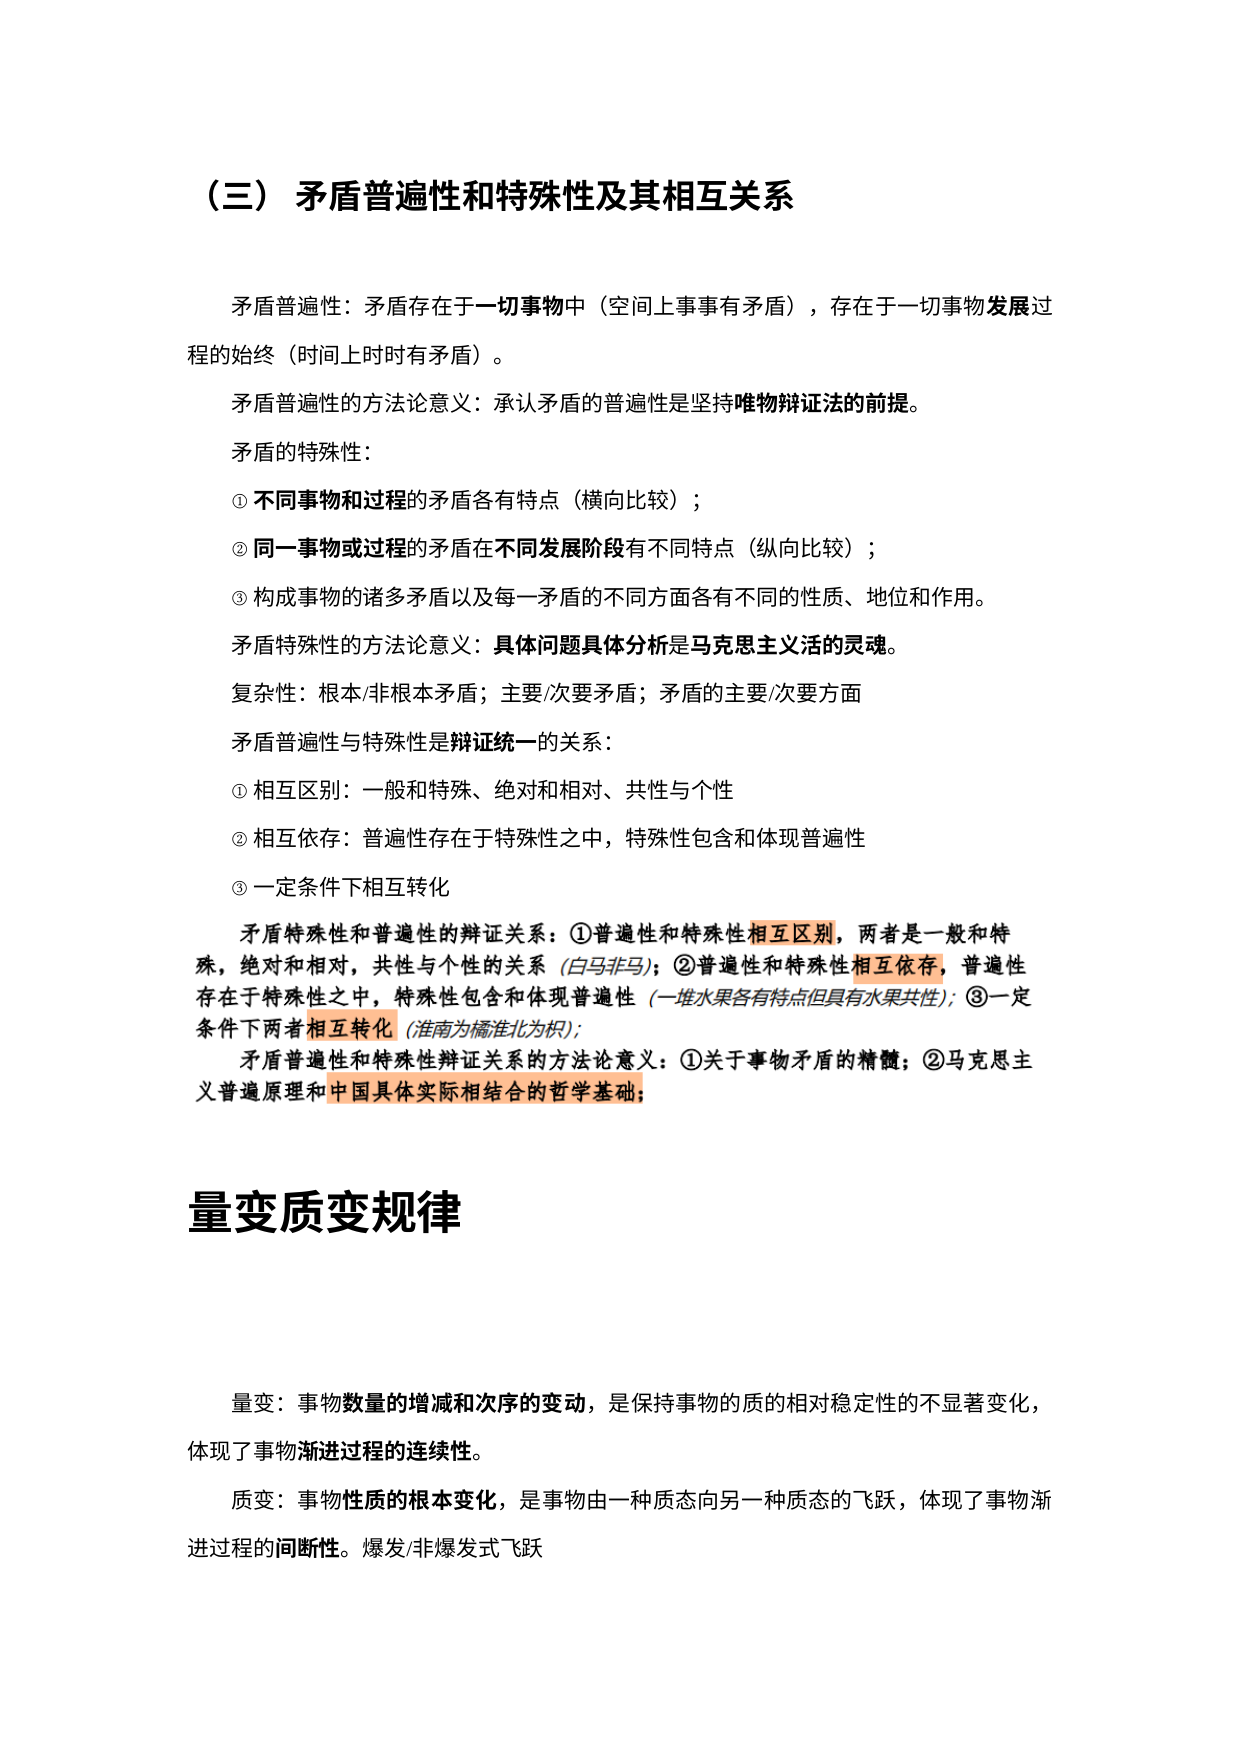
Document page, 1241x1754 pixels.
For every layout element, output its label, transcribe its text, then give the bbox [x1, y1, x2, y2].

list 构成事物的诸多矛盾以及每一矛盾的不同方面各有不同的性质、地位和作用。 [187, 579, 1053, 612]
text 矛盾普遍性的方法论意义：承认矛盾的普遍性是坚持唯物辩证法的前提。 [187, 386, 1053, 418]
list 一定条件下相互转化 [187, 869, 1053, 902]
list 相互区别：一般和特殊、绝对和相对、共性与个性 [187, 772, 1053, 805]
text 复杂性：根本/非根本矛盾；主要/次要矛盾；矛盾的主要/次要方面 [187, 676, 1053, 708]
list 同一事物或过程的矛盾在不同发展阶段有不同特点（纵向比较）； [187, 531, 1053, 563]
text 矛盾的特殊性： [187, 434, 1053, 467]
text 矛盾普遍性与特殊性是辩证统一的关系： [187, 724, 1053, 757]
text 量变：事物数量的增减和次序的变动，是保持事物的质的相对稳定性的不显著变化，体现了事物渐进过程的连续性。 [187, 1385, 1053, 1466]
subtitle 量变质变规律 [187, 1161, 1053, 1258]
text 质变：事物性质的根本变化，是事物由一种质态向另一种质态的飞跃，体现了事物渐进过程的间断性。爆发/非爆发式飞跃 [187, 1482, 1053, 1563]
picture [187, 917, 1040, 1110]
text 矛盾普遍性：矛盾存在于一切事物中（空间上事事有矛盾），存在于一切事物发展过程的始终（时间上时时有矛盾）。 [187, 289, 1053, 370]
list 相互依存：普遍性存在于特殊性之中，特殊性包含和体现普遍性 [187, 821, 1053, 853]
subtitle 矛盾普遍性和特殊性及其相互关系 [187, 162, 1053, 227]
list 不同事物和过程的矛盾各有特点（横向比较）； [187, 482, 1053, 515]
text 矛盾特殊性的方法论意义：具体问题具体分析是马克思主义活的灵魂。 [187, 627, 1053, 660]
